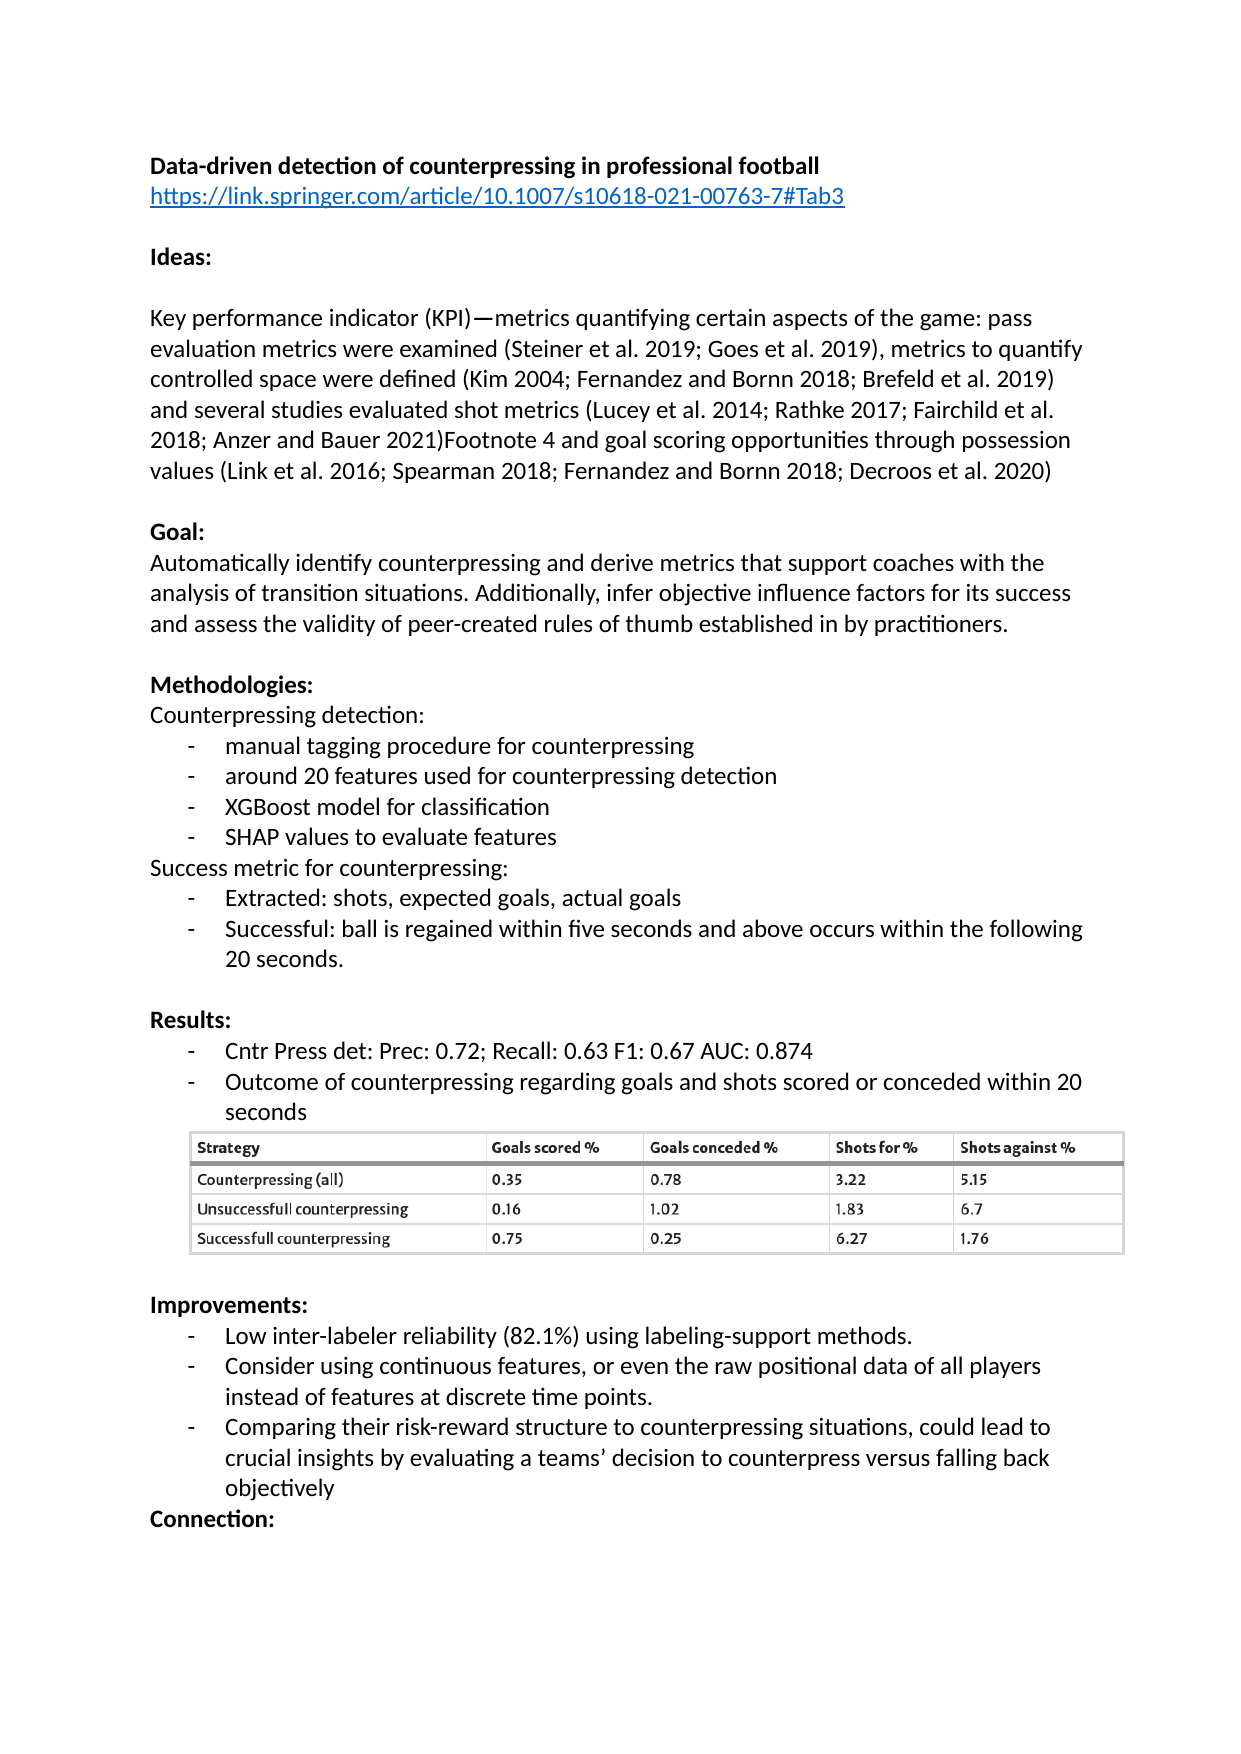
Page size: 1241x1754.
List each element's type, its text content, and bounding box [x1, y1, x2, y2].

picture [187, 1126, 1128, 1259]
text Ideas: [150, 242, 1090, 272]
list Extracted: shots, expected goals, actual goals [187, 882, 1090, 913]
text Improvements: [150, 1289, 1090, 1320]
text Key performance indicator (KPI)—metrics quantifying certain aspects of the game: pass evaluation metrics were examined (Steiner et al. 2019; Goes et al. 2019), metrics to quantify controlled space were defined (Kim 2004; Fernandez and Bornn 2018; Brefeld et al. 2019) and several studies evaluated shot metrics (Lucey et al. 2014; Rathke 2017; Fairchild et al. 2018; Anzer and Bauer 2021)Footnote 4 and goal scoring opportunities through possession values (Link et al. 2016; Spearman 2018; Fernandez and Bornn 2018; Decroos et al. 2020) [150, 303, 1090, 486]
list Low inter-labeler reliability (82.1%) using labeling-support methods. [187, 1320, 1090, 1350]
list manual tagging procedure for counterpressing [187, 730, 1090, 760]
text Counterpressing detection: [150, 699, 1090, 730]
list Outcome of counterpressing regarding goals and shots scored or conceded within 20 seconds [187, 1066, 1090, 1126]
text Success metric for counterpressing: [150, 852, 1090, 882]
text Automatically identify counterpressing and derive metrics that support coaches with the analysis of transition situations. Additionally, infer objective influence factors for its success and assess the validity of peer-created rules of thumb established in by practitioners. [150, 547, 1090, 638]
list around 20 features used for counterpressing detection [187, 760, 1090, 791]
text Methodologies: [150, 669, 1090, 699]
text Results: [150, 1004, 1090, 1035]
list Cntr Press det: Prec: 0.72; Recall: 0.63 F1: 0.67 AUC: 0.874 [187, 1035, 1090, 1066]
text https://link.springer.com/article/10.1007/s10618-021-00763-7#Tab3 [150, 181, 1090, 211]
list Consider using continuous features, or even the raw positional data of all players instead of features at discrete time points. [187, 1350, 1090, 1411]
text Goal: [150, 516, 1090, 547]
list Successful: ball is regained within five seconds and above occurs within the following 20 seconds. [187, 913, 1090, 974]
text Data-driven detection of counterpressing in professional football [150, 150, 1090, 181]
list XGBoost model for classification [187, 791, 1090, 821]
text Connection: [150, 1503, 1090, 1533]
list SHAP values to evaluate features [187, 821, 1090, 852]
list Comparing their risk-reward structure to counterpressing situations, could lead to crucial insights by evaluating a teams’ decision to counterpress versus falling back objectively [187, 1411, 1090, 1503]
